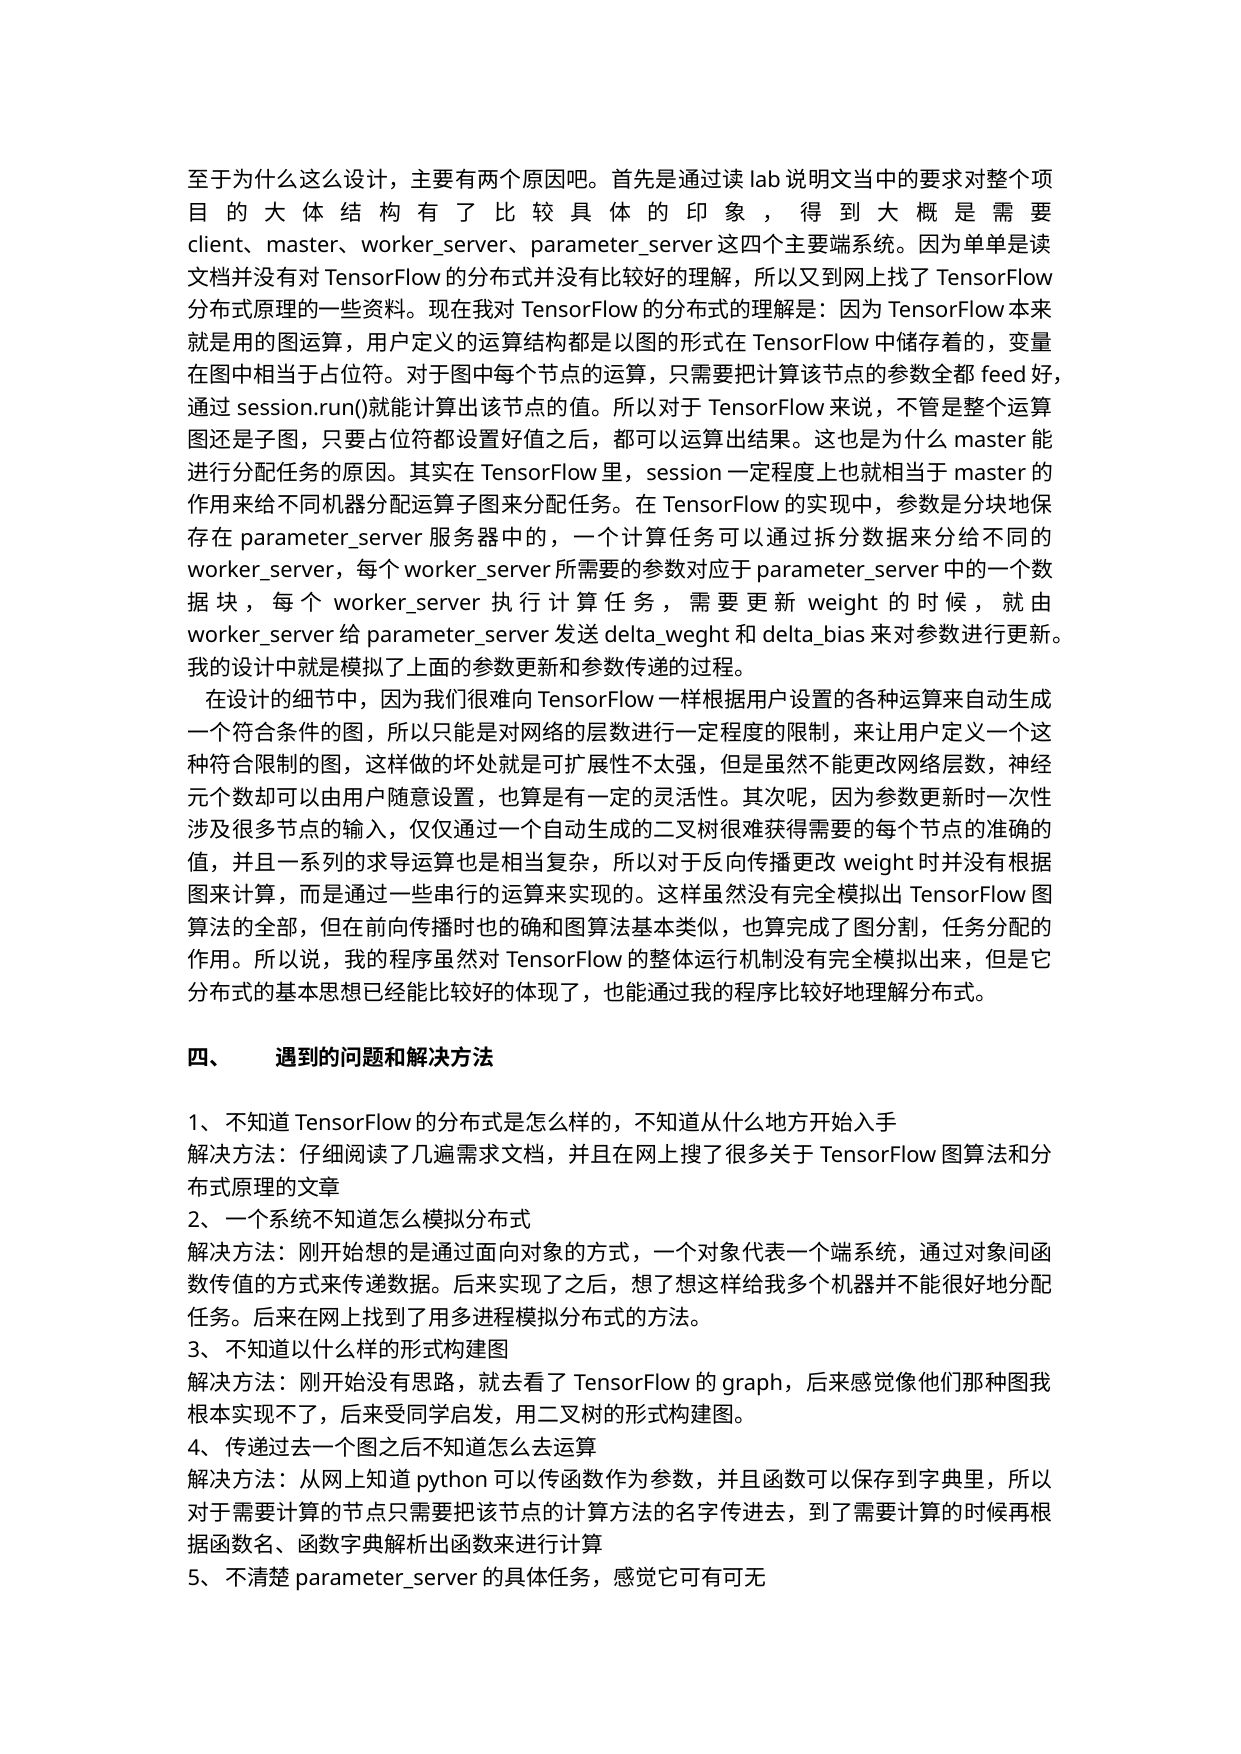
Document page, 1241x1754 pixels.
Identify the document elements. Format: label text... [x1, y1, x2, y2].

text 解决方法：仔细阅读了几遍需求文档，并且在网上搜了很多关于TensorFlow图算法和分布式原理的文章 [187, 1137, 1053, 1202]
list 遇到的问题和解决方法 [187, 1039, 1053, 1072]
list 一个系统不知道怎么模拟分布式 [187, 1202, 1053, 1234]
list 不清楚parameter_server的具体任务，感觉它可有可无 [187, 1559, 1053, 1592]
text 解决方法：从网上知道python可以传函数作为参数，并且函数可以保存到字典里，所以对于需要计算的节点只需要把该节点的计算方法的名字传进去，到了需要计算的时候再根据函数名、函数字典解析出函数来进行计算 [187, 1462, 1053, 1559]
text 解决方法：刚开始没有思路，就去看了TensorFlow的graph，后来感觉像他们那种图我根本实现不了，后来受同学启发，用二叉树的形式构建图。 [187, 1364, 1053, 1429]
text 解决方法：刚开始想的是通过面向对象的方式，一个对象代表一个端系统，通过对象间函数传值的方式来传递数据。后来实现了之后，想了想这样给我多个机器并不能很好地分配任务。后来在网上找到了用多进程模拟分布式的方法。 [187, 1234, 1053, 1332]
list 不知道TensorFlow的分布式是怎么样的，不知道从什么地方开始入手 [187, 1104, 1053, 1137]
text 在设计的细节中，因为我们很难向TensorFlow一样根据用户设置的各种运算来自动生成一个符合条件的图，所以只能是对网络的层数进行一定程度的限制，来让用户定义一个这种符合限制的图，这样做的坏处就是可扩展性不太强，但是虽然不能更改网络层数，神经元个数却可以由用户随意设置，也算是有一定的灵活性。其次呢，因为参数更新时一次性涉及很多节点的输入，仅仅通过一个自动生成的二叉树很难获得需要的每个节点的准确的值，并且一系列的求导运算也是相当复杂，所以对于反向传播更改weight时并没有根据图来计算，而是通过一些串行的运算来实现的。这样虽然没有完全模拟出TensorFlow图算法的全部，但在前向传播时也的确和图算法基本类似，也算完成了图分割，任务分配的作用。所以说，我的程序虽然对TensorFlow的整体运行机制没有完全模拟出来，但是它分布式的基本思想已经能比较好的体现了，也能通过我的程序比较好地理解分布式。 [187, 682, 1053, 1007]
list 传递过去一个图之后不知道怎么去运算 [187, 1429, 1053, 1462]
list 不知道以什么样的形式构建图 [187, 1332, 1053, 1364]
